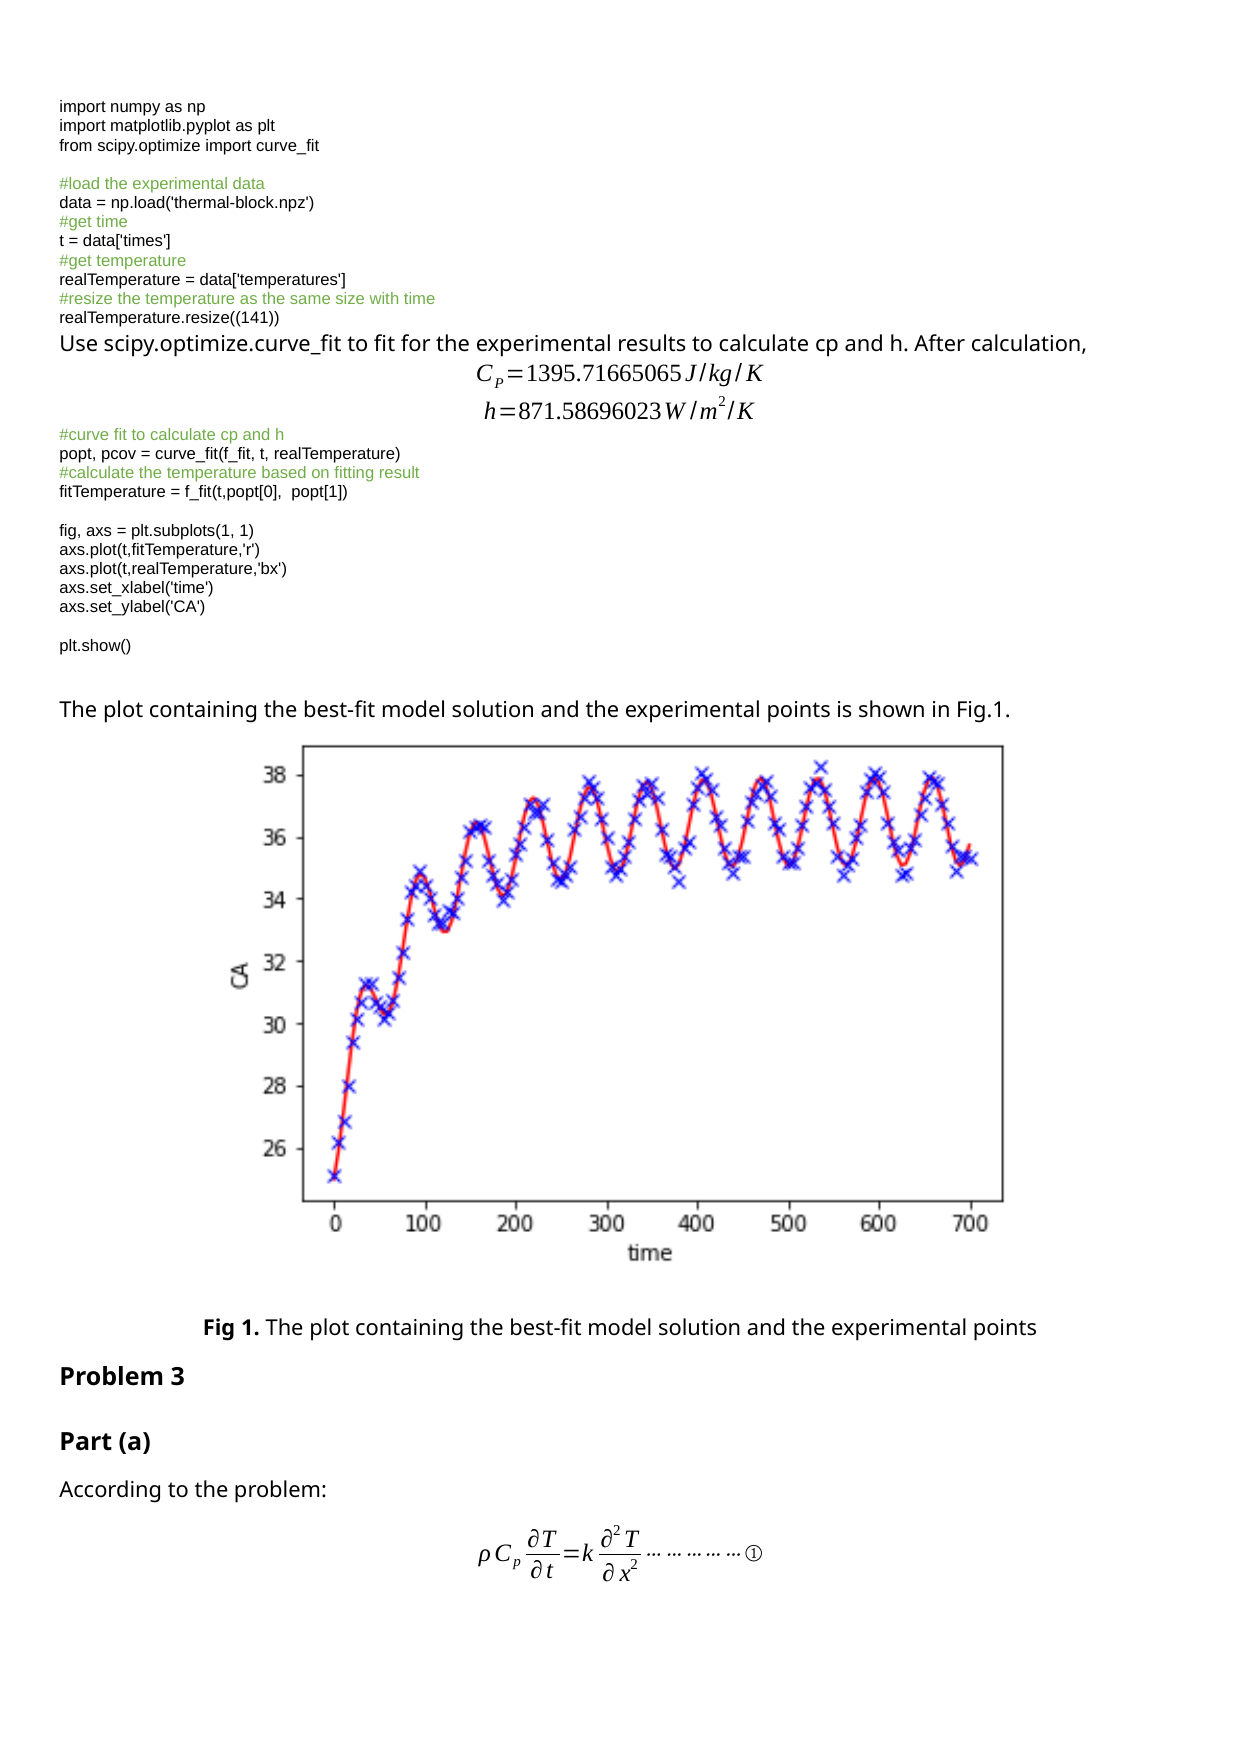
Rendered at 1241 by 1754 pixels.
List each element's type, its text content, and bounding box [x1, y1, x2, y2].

text t = data['times'] [59, 231, 1181, 250]
text fitTemperature = f_fit(t,popt[0], popt[1]) [59, 482, 1181, 501]
text plt.show() [59, 635, 1181, 654]
text #resize the temperature as the same size with time [59, 289, 1181, 308]
picture [217, 725, 1023, 1280]
text According to the problem: [59, 1473, 1181, 1505]
text axs.plot(t,realTemperature,'bx') [59, 559, 1181, 578]
text realTemperature.resize((141)) [59, 308, 1181, 327]
text data = np.load('thermal-block.npz') [59, 193, 1181, 212]
text fig, axs = plt.subplots(1, 1) [59, 520, 1181, 539]
subtitle Part (a) [59, 1408, 1181, 1473]
subtitle Problem 3 [59, 1343, 1181, 1408]
text realTemperature = data['temperatures'] [59, 269, 1181, 289]
text axs.set_xlabel('time') [59, 578, 1181, 597]
text #curve fit to calculate cp and h [59, 424, 1181, 444]
text axs.plot(t,fitTemperature,'r') [59, 539, 1181, 559]
text #get temperature [59, 250, 1181, 269]
text popt, pcov = curve_fit(f_fit, t, realTemperature) [59, 444, 1181, 463]
text axs.set_ylabel('CA') [59, 597, 1181, 616]
text #get time [59, 212, 1181, 231]
text import matplotlib.pyplot as plt [59, 116, 1181, 135]
text import numpy as np [59, 97, 1181, 116]
text Fig 1. The plot containing the best-fit model solution and the experimental points [59, 1310, 1181, 1343]
text from scipy.optimize import curve_fit [59, 135, 1181, 154]
text #load the experimental data [59, 174, 1181, 193]
text Use scipy.optimize.curve_fit to fit for the experimental results to calculate cp and h. After calculation, [59, 327, 1181, 359]
text The plot containing the best-fit model solution and the experimental points is shown in Fig.1. [59, 693, 1181, 725]
text #calculate the temperature based on fitting result [59, 463, 1181, 482]
